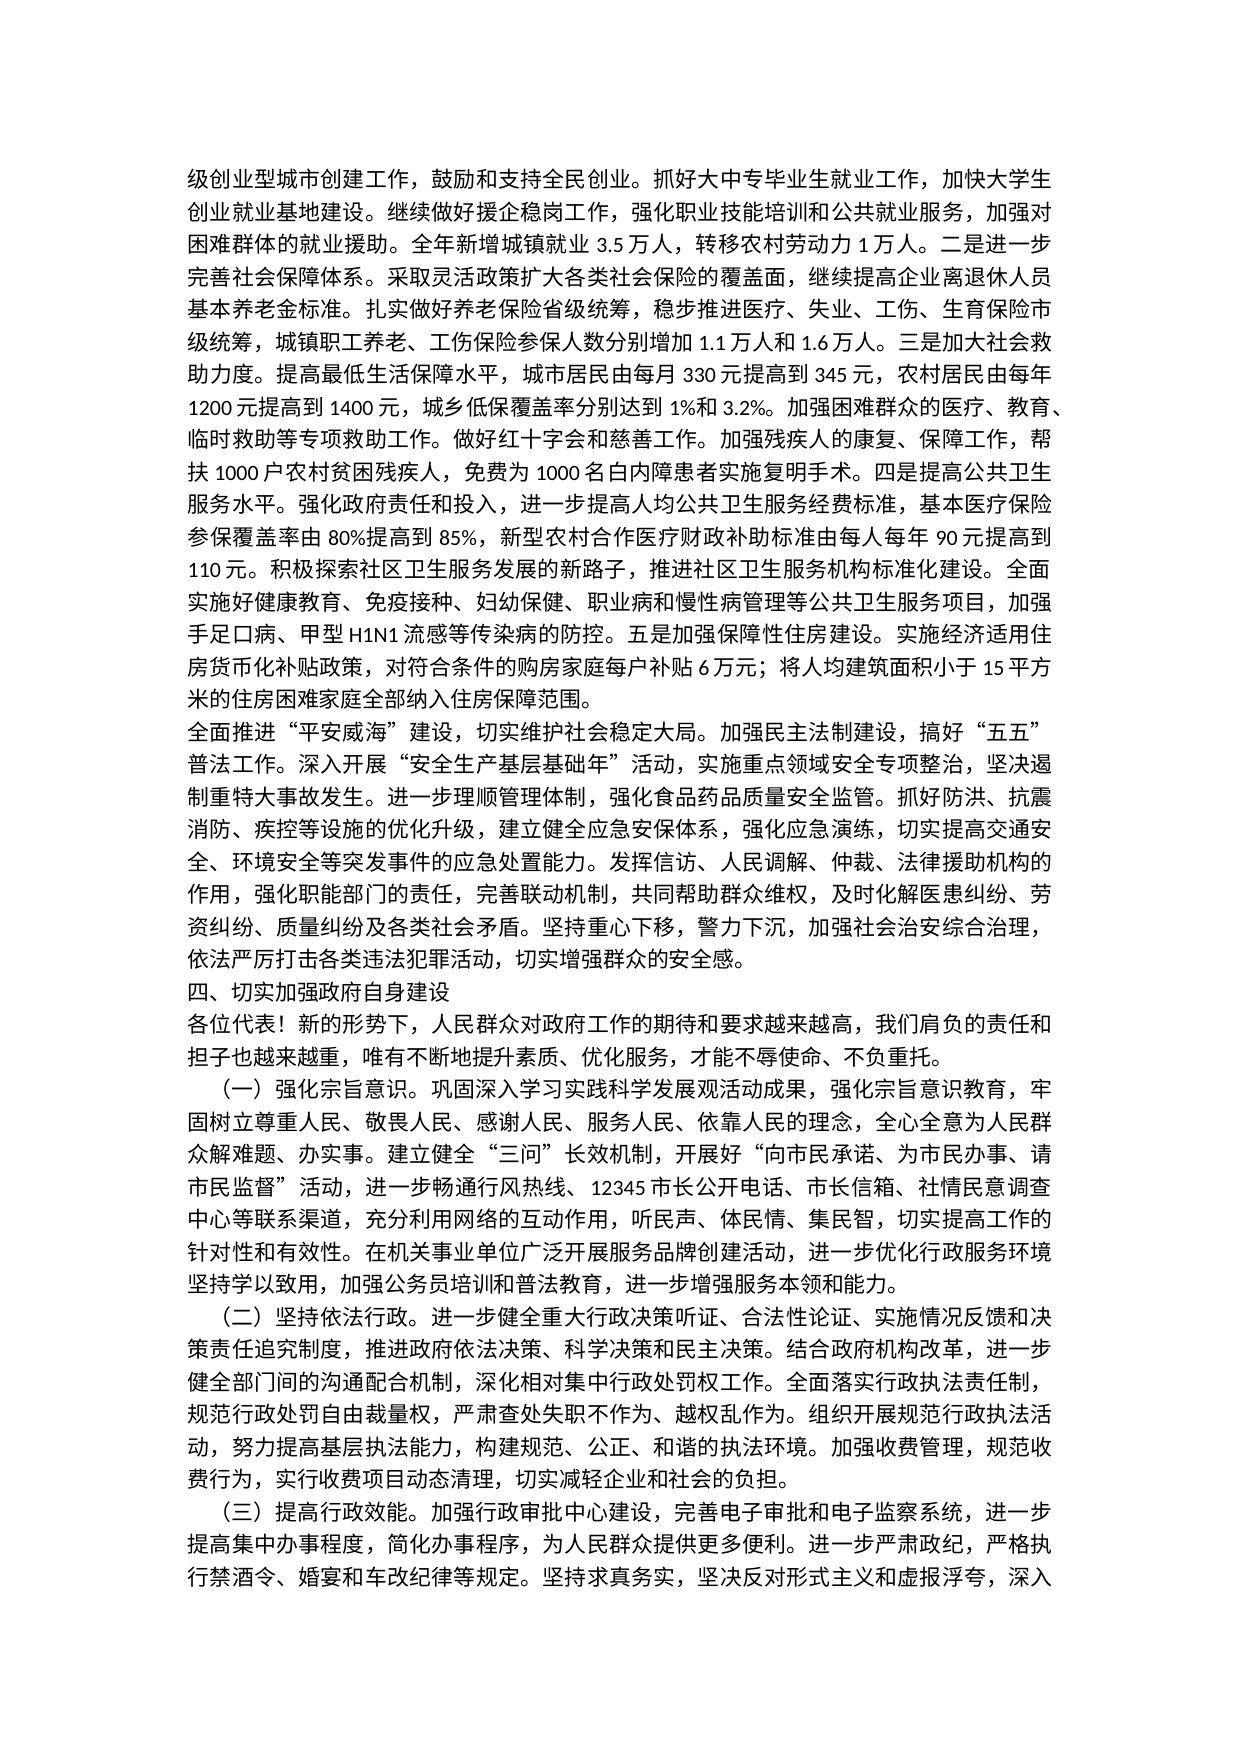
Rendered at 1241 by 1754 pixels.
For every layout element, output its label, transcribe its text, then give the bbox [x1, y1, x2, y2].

text 全面推进“平安威海”建设，切实维护社会稳定大局。加强民主法制建设，搞好“五五”普法工作。深入开展“安全生产基层基础年”活动，实施重点领域安全专项整治，坚决遏制重特大事故发生。进一步理顺管理体制，强化食品药品质量安全监管。抓好防洪、抗震、消防、疾控等设施的优化升级，建立健全应急安保体系，强化应急演练，切实提高交通安全、环境安全等突发事件的应急处置能力。发挥信访、人民调解、仲裁、法律援助机构的作用，强化职能部门的责任，完善联动机制，共同帮助群众维权，及时化解医患纠纷、劳资纠纷、质量纠纷及各类社会矛盾。坚持重心下移，警力下沉，加强社会治安综合治理，依法严厉打击各类违法犯罪活动，切实增强群众的安全感。 [187, 714, 1053, 974]
text （一）强化宗旨意识。巩固深入学习实践科学发展观活动成果，强化宗旨意识教育，牢固树立尊重人民、敬畏人民、感谢人民、服务人民、依靠人民的理念，全心全意为人民群众解难题、办实事。建立健全“三问”长效机制，开展好“向市民承诺、为市民办事、请市民监督”活动，进一步畅通行风热线、12345市长公开电话、市长信箱、社情民意调查中心等联系渠道，充分利用网络的互动作用，听民声、体民情、集民智，切实提高工作的针对性和有效性。在机关事业单位广泛开展服务品牌创建活动，进一步优化行政服务环境。坚持学以致用，加强公务员培训和普法教育，进一步增强服务本领和能力。 [187, 1072, 1053, 1299]
text 各位代表！新的形势下，人民群众对政府工作的期待和要求越来越高，我们肩负的责任和担子也越来越重，唯有不断地提升素质、优化服务，才能不辱使命、不负重托。 [187, 1007, 1053, 1072]
text （二）坚持依法行政。进一步健全重大行政决策听证、合法性论证、实施情况反馈和决策责任追究制度，推进政府依法决策、科学决策和民主决策。结合政府机构改革，进一步健全部门间的沟通配合机制，深化相对集中行政处罚权工作。全面落实行政执法责任制，规范行政处罚自由裁量权，严肃查处失职不作为、越权乱作为。组织开展规范行政执法活动，努力提高基层执法能力，构建规范、公正、和谐的执法环境。加强收费管理，规范收费行为，实行收费项目动态清理，切实减轻企业和社会的负担。 [187, 1299, 1053, 1494]
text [187, 1494, 1053, 1592]
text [187, 162, 1053, 714]
text 四、切实加强政府自身建设 [187, 974, 1053, 1007]
